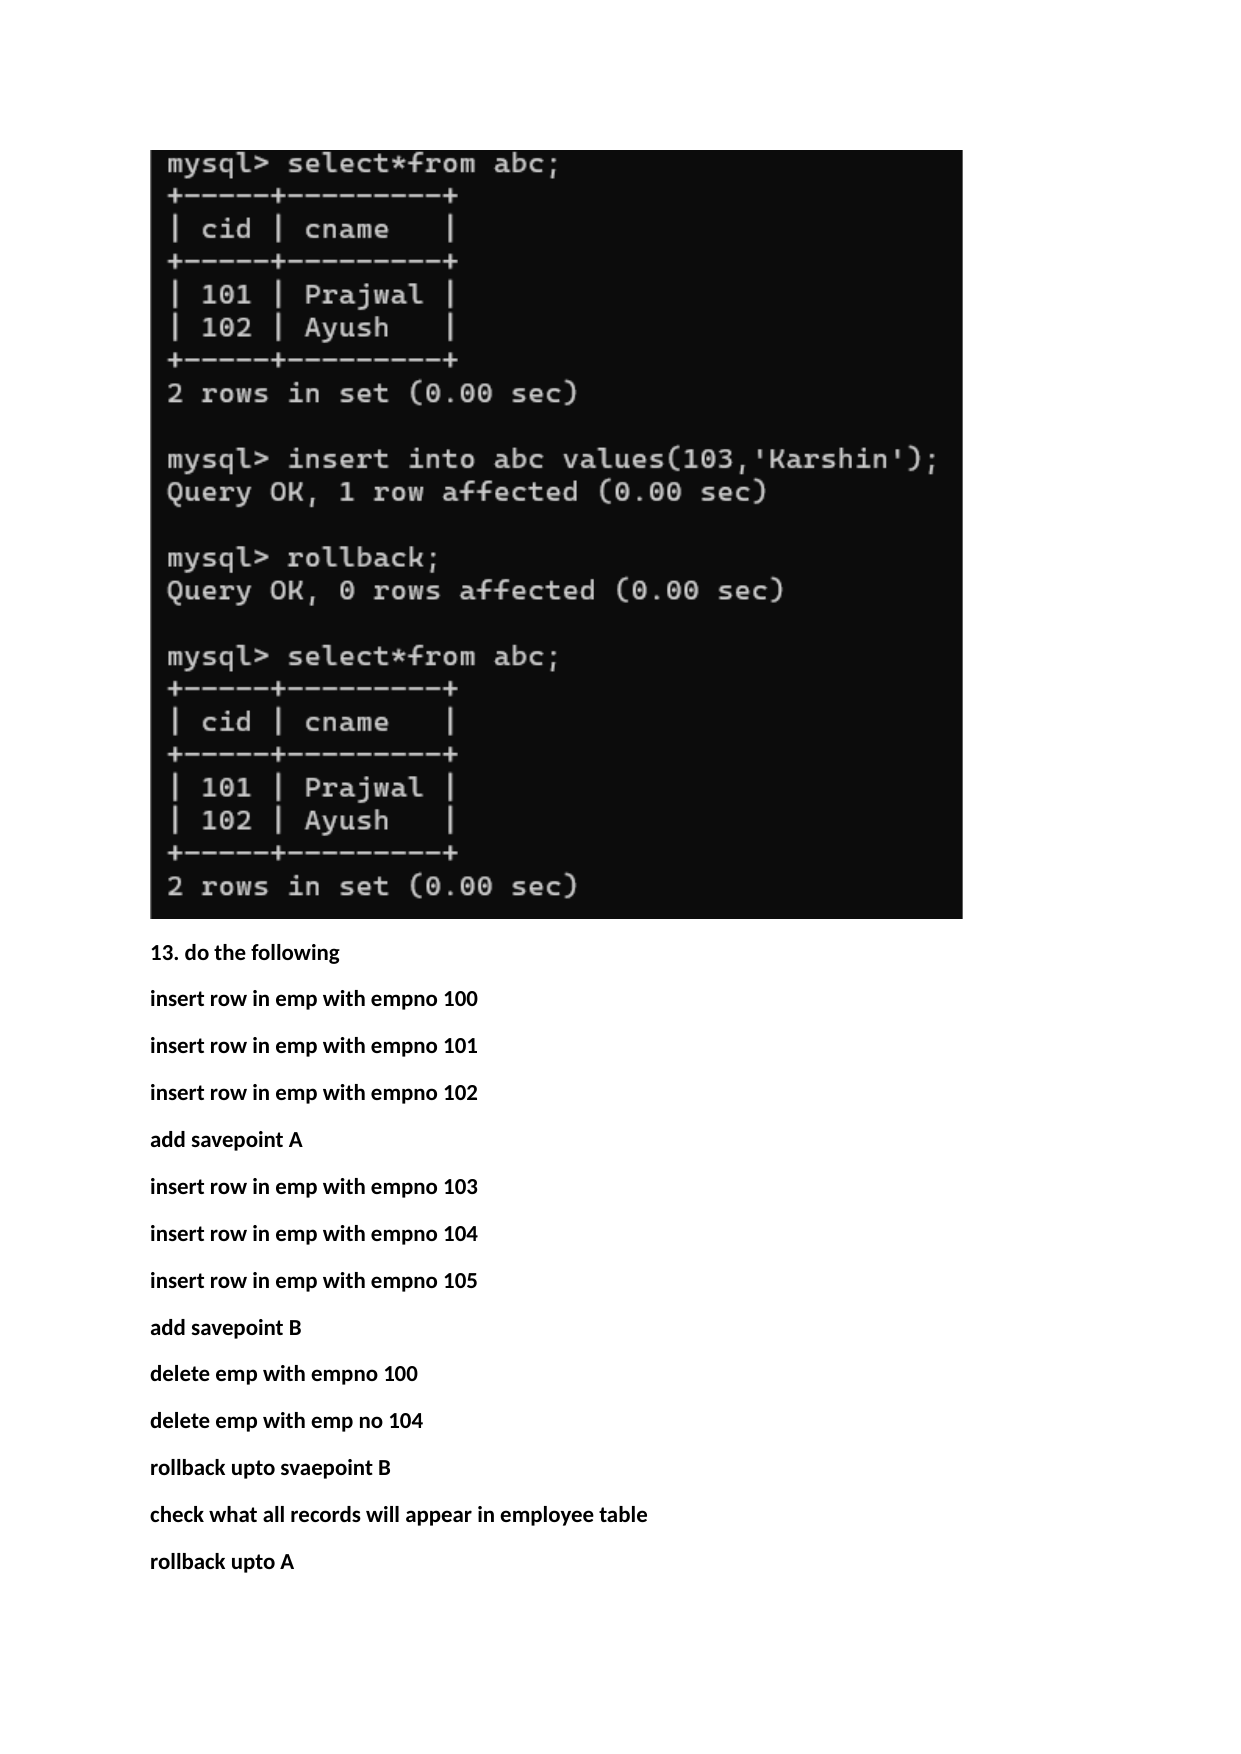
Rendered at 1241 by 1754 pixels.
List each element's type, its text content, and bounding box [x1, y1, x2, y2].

text insert row in emp with empno 102 [150, 1078, 1090, 1106]
text insert row in emp with empno 105 [150, 1266, 1090, 1294]
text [150, 1500, 1090, 1528]
text delete emp with emp no 104 [150, 1406, 1090, 1434]
text add savepoint B [150, 1313, 1090, 1341]
text insert row in emp with empno 101 [150, 1031, 1090, 1059]
text insert row in emp with empno 104 [150, 1219, 1090, 1247]
text rollback upto A [150, 1547, 1090, 1575]
text insert row in emp with empno 100 [150, 984, 1090, 1013]
text rollback upto svaepoint B [150, 1453, 1090, 1481]
picture [150, 150, 963, 919]
text insert row in emp with empno 103 [150, 1172, 1090, 1200]
text add savepoint A [150, 1125, 1090, 1153]
text 13. do the following [150, 938, 1090, 966]
text delete emp with empno 100 [150, 1359, 1090, 1388]
